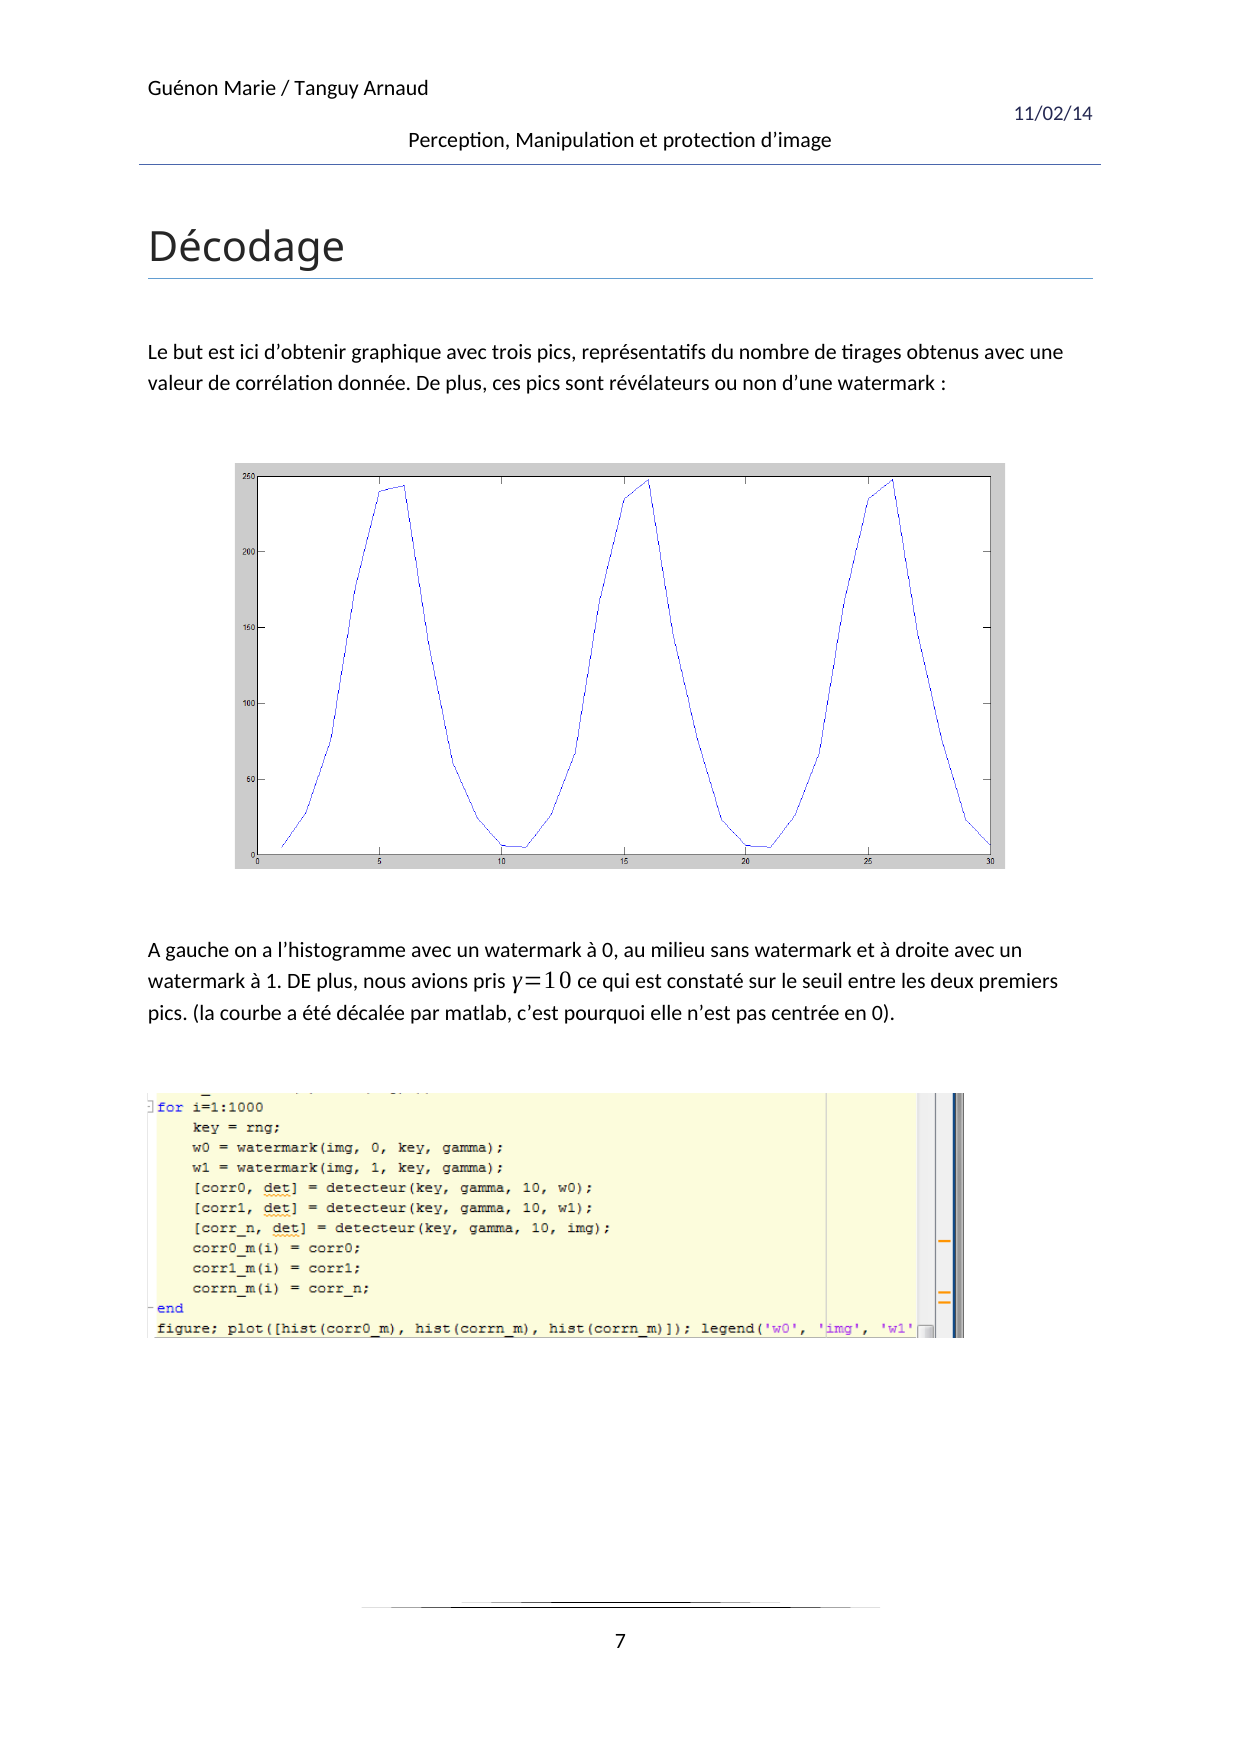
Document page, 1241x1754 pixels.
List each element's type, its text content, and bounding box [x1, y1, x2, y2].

subtitle Décodage [148, 217, 1093, 278]
text A gauche on a l’histogramme avec un watermark à 0, au milieu sans watermark et à droite avec un watermark à 1. DE plus, nous avions pris ce qui est constaté sur le seuil entre les deux premiers pics. (la courbe a été décalée par matlab, c’est pourquoi elle n’est pas centrée en 0). [148, 936, 1093, 1025]
picture [234, 463, 1006, 869]
text Le but est ici d’obtenir graphique avec trois pics, représentatifs du nombre de tirages obtenus avec une valeur de corrélation donnée. De plus, ces pics sont révélateurs ou non d’une watermark : [148, 338, 1093, 396]
picture [147, 1093, 964, 1338]
